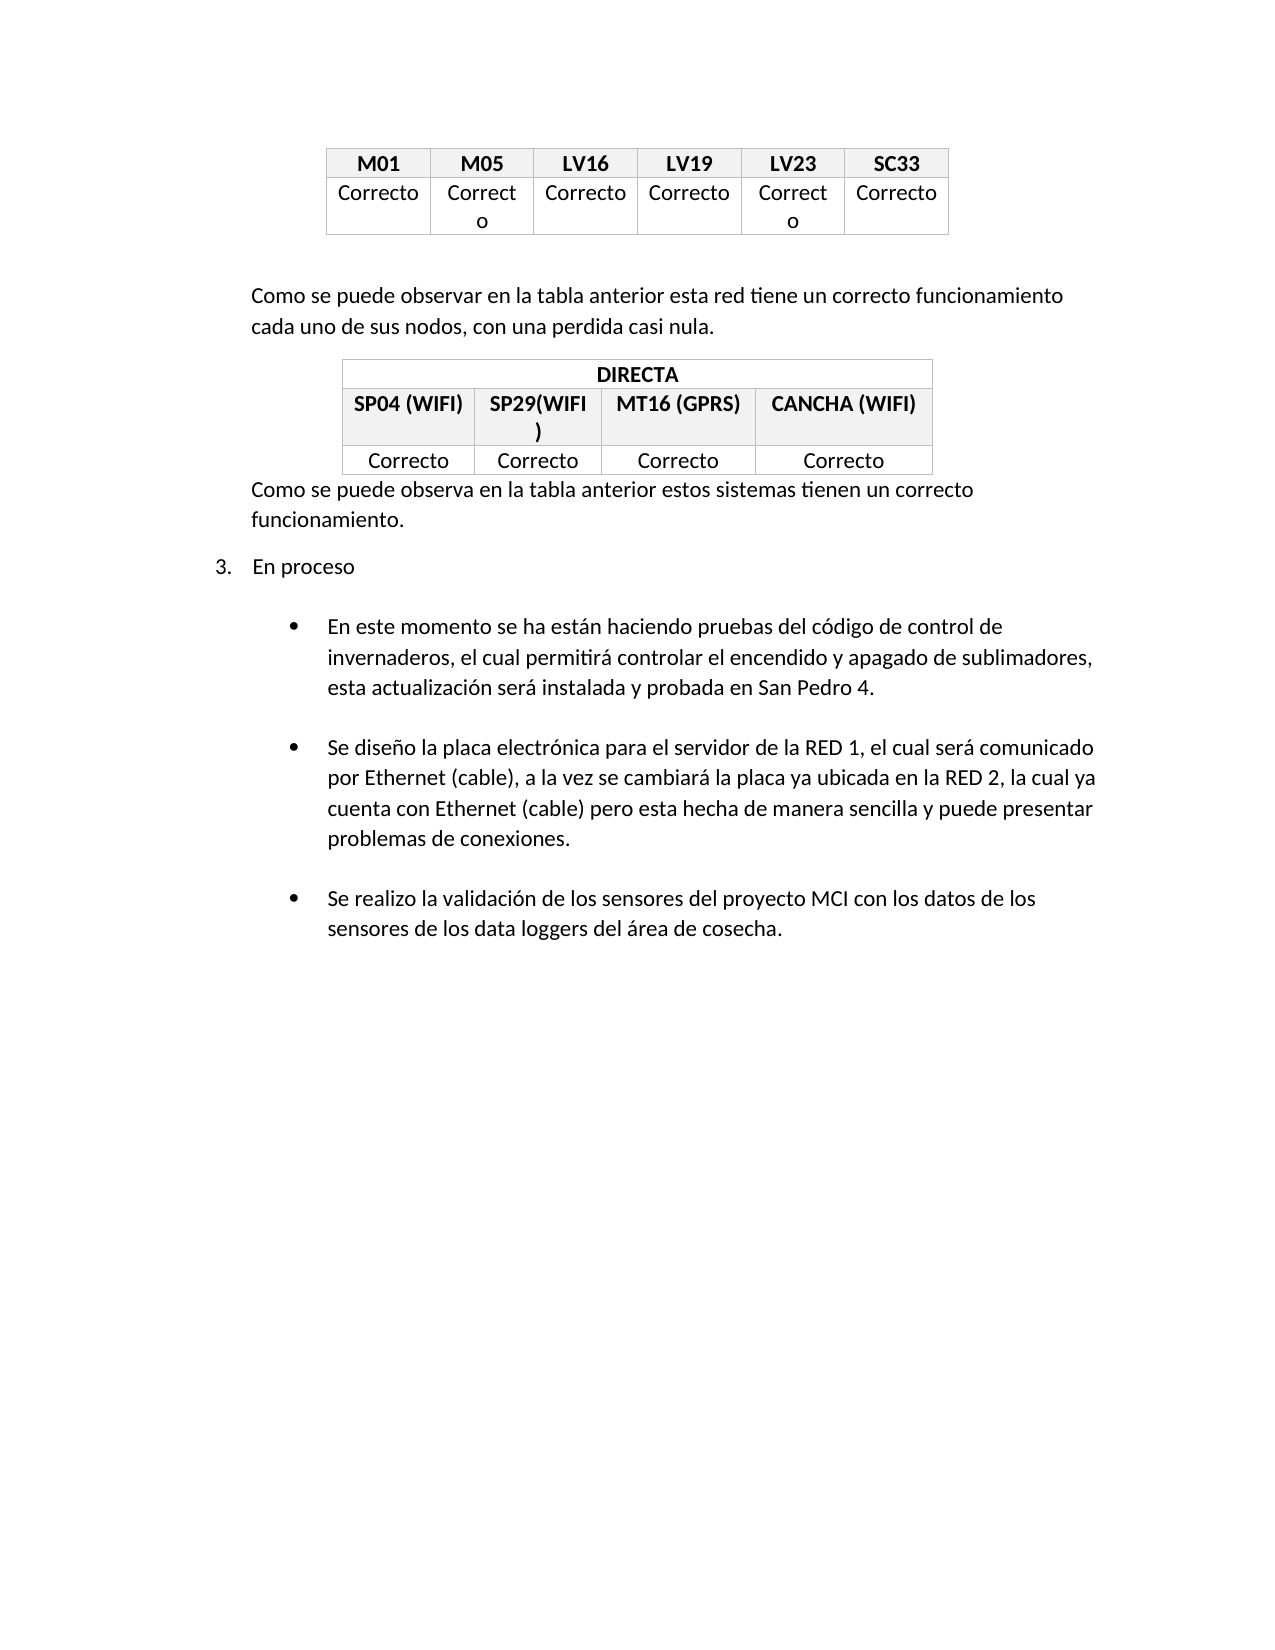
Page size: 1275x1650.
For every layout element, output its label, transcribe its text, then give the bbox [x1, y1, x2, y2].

table_cell Correcto [602, 446, 755, 474]
table_cell LV16 [534, 149, 637, 177]
table_cell CANCHA (WIFI) [756, 389, 932, 445]
list En este momento se ha están haciendo pruebas del código de control de invernaderos, el cual permitirá controlar el encendido y apagado de sublimadores, esta actualización será instalada y probada en San Pedro 4. [290, 612, 1098, 701]
table_cell Correcto [431, 178, 533, 234]
table_cell M05 [431, 149, 533, 177]
table_cell Correcto [845, 178, 948, 234]
table_cell SP04 (WIFI) [343, 389, 474, 445]
table_cell Correcto [475, 446, 601, 474]
table_cell SC33 [845, 149, 948, 177]
list Se diseño la placa electrónica para el servidor de la RED 1, el cual será comunicado por Ethernet (cable), a la vez se cambiará la placa ya ubicada en la RED 2, la cual ya cuenta con Ethernet (cable) pero esta hecha de manera sencilla y puede presentar problemas de conexiones. [290, 733, 1098, 852]
table_cell Correcto [756, 446, 932, 474]
table_cell Correcto [742, 178, 844, 234]
text Como se puede observa en la tabla anterior estos sistemas tienen un correcto funcionamiento. [251, 475, 1098, 533]
list Se realizo la validación de los sensores del proyecto MCI con los datos de los sensores de los data loggers del área de cosecha. [290, 884, 1098, 943]
table_cell LV19 [638, 149, 741, 177]
table_cell Correcto [638, 178, 741, 234]
table_cell SP29(WIFI) [475, 389, 601, 445]
table_cell MT16 (GPRS) [602, 389, 755, 445]
table_header DIRECTA [343, 360, 932, 388]
table_cell Correcto [343, 446, 474, 474]
table_cell Correcto [534, 178, 637, 234]
table_cell LV23 [742, 149, 844, 177]
table_cell Correcto [327, 178, 430, 234]
text Como se puede observar en la tabla anterior esta red tiene un correcto funcionamiento cada uno de sus nodos, con una perdida casi nula. [251, 282, 1098, 340]
table_cell M01 [327, 149, 430, 177]
list En proceso [215, 552, 1098, 580]
